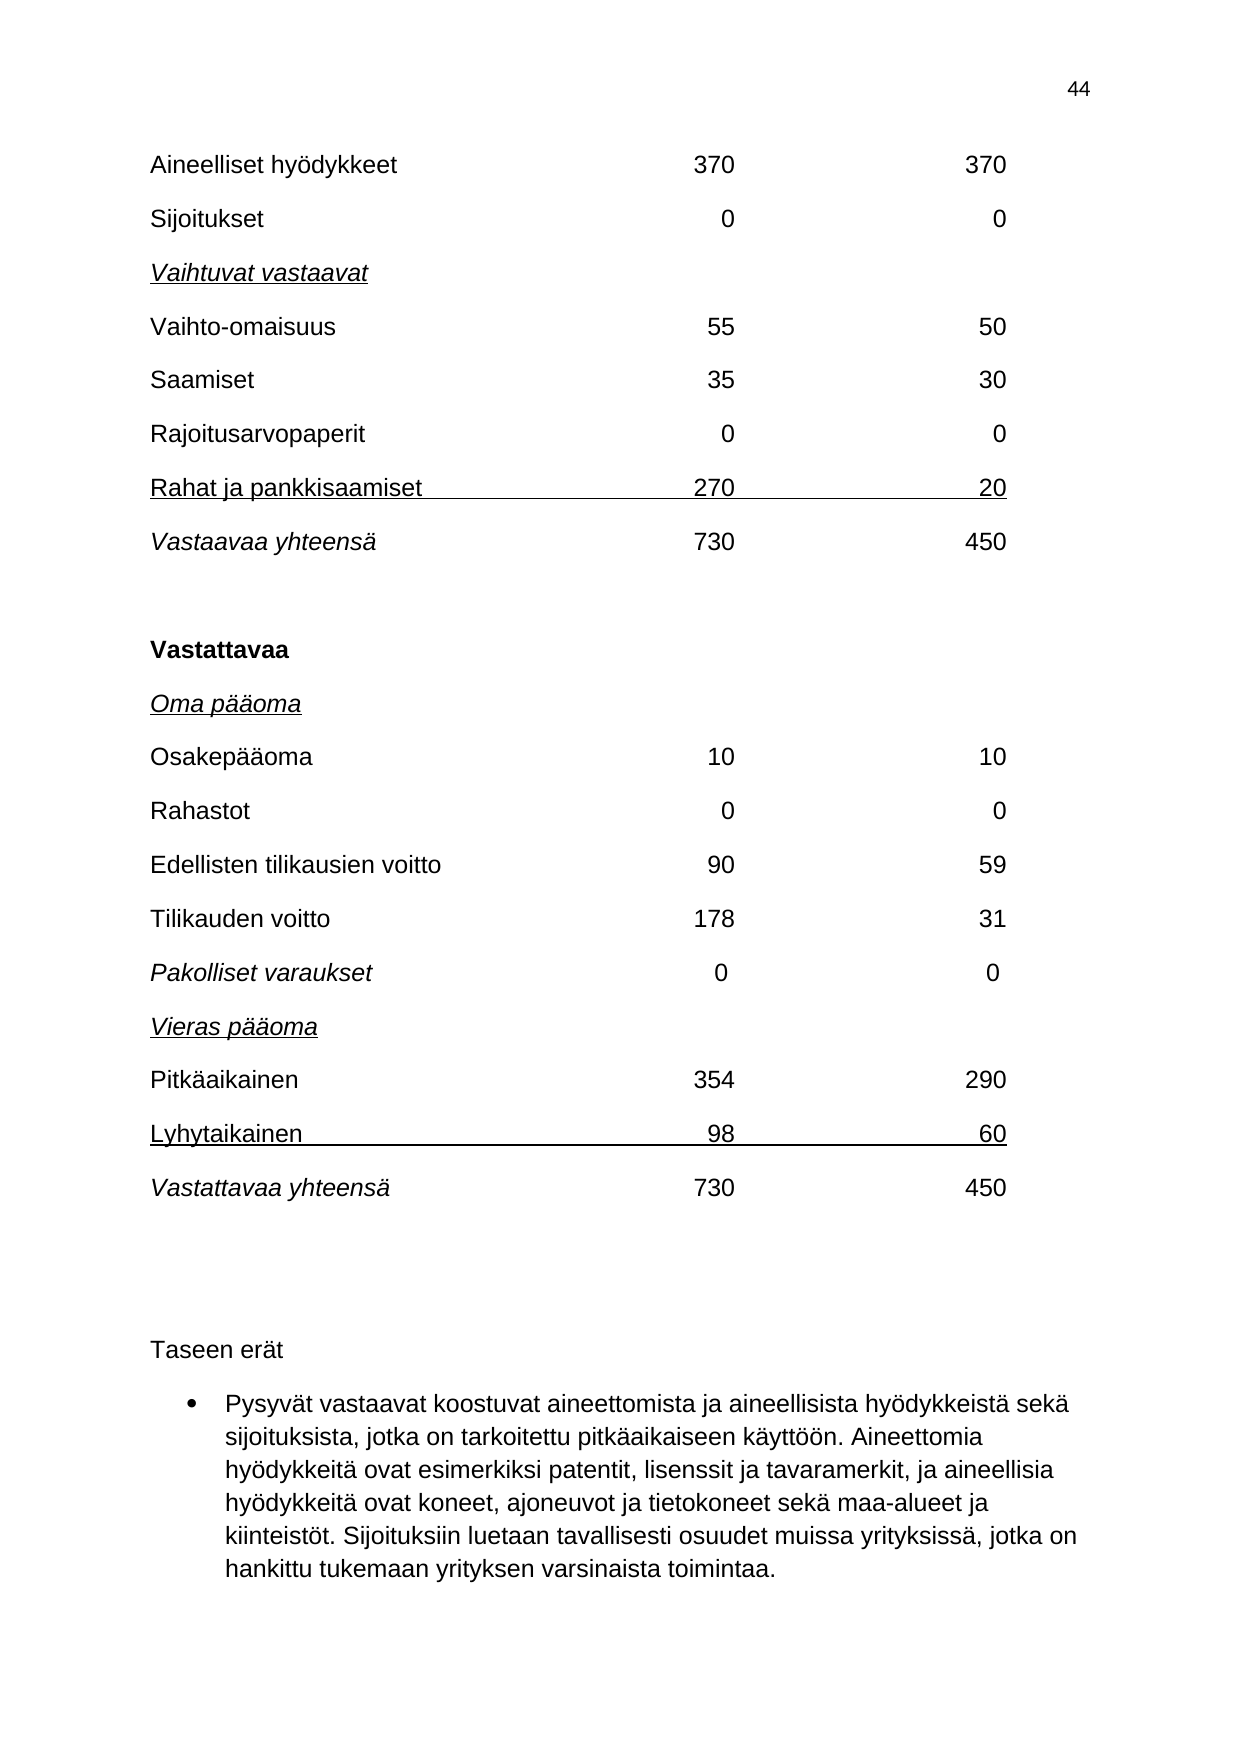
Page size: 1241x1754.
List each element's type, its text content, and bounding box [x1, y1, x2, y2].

text Osakepääoma 10 10 [150, 742, 1090, 771]
text Tilikauden voitto 178 31 [150, 904, 1090, 933]
text Sijoitukset 0 0 [150, 204, 1090, 233]
list Pysyvät vastaavat koostuvat aineettomista ja aineellisista hyödykkeistä sekä sijoituksista, jotka on tarkoitettu pitkäaikaiseen käyttöön. Aineettomia hyödykkeitä ovat esimerkiksi patentit, lisenssit ja tavaramerkit, ja aineellisia hyödykkeitä ovat koneet, ajoneuvot ja tietokoneet sekä maa-alueet ja kiinteistöt. Sijoituksiin luetaan tavallisesti osuudet muissa yrityksissä, jotka on hankittu tukemaan yrityksen varsinaista toimintaa. [187, 1389, 1090, 1583]
text Rahat ja pankkisaamiset 270 20 [150, 473, 1090, 502]
text Vastattavaa [150, 635, 1090, 663]
text Edellisten tilikausien voitto 90 59 [150, 850, 1090, 879]
text Rajoitusarvopaperit 0 0 [150, 419, 1090, 448]
text Vaihtuvat vastaavat [150, 258, 1090, 286]
text Saamiset 35 30 [150, 365, 1090, 394]
text Vaihto-omaisuus 55 50 [150, 312, 1090, 340]
text Aineelliset hyödykkeet 370 370 [150, 150, 1090, 179]
text Taseen erät [150, 1335, 1090, 1363]
text Oma pääoma [150, 688, 1090, 717]
text Vastattavaa yhteensä 730 450 [150, 1173, 1090, 1202]
text Vastaavaa yhteensä 730 450 [150, 527, 1090, 556]
text Lyhytaikainen 98 60 [150, 1119, 1090, 1148]
text Vieras pääoma [150, 1012, 1090, 1040]
text Rahastot 0 0 [150, 796, 1090, 825]
text Pitkäaikainen 354 290 [150, 1066, 1090, 1094]
text Pakolliset varaukset 0 0 [150, 958, 1090, 987]
